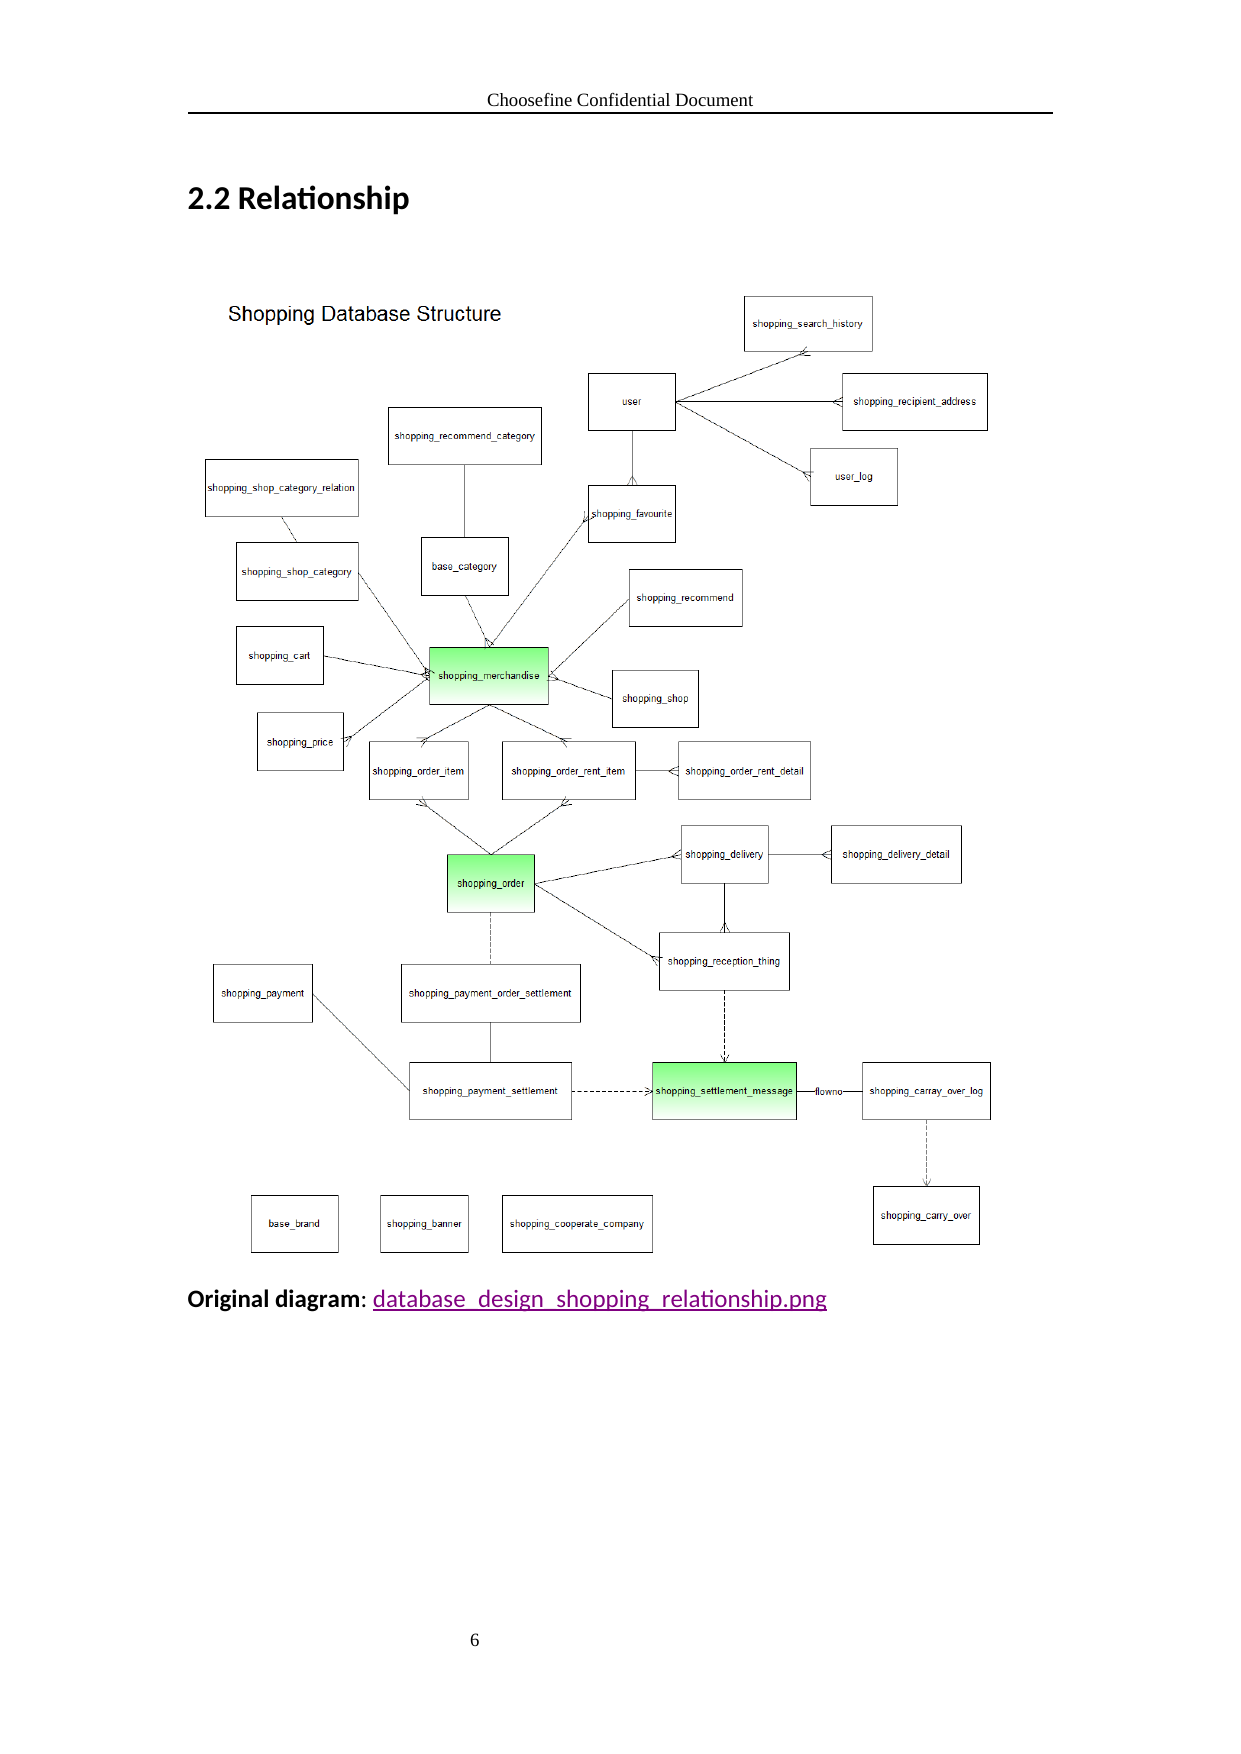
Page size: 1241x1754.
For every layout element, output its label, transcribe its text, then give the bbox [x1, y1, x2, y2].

picture [187, 274, 1053, 1284]
subtitle 2.2 Relationship [187, 177, 1053, 218]
text Original diagram: database_design_shopping_relationship.png [187, 1284, 1053, 1314]
